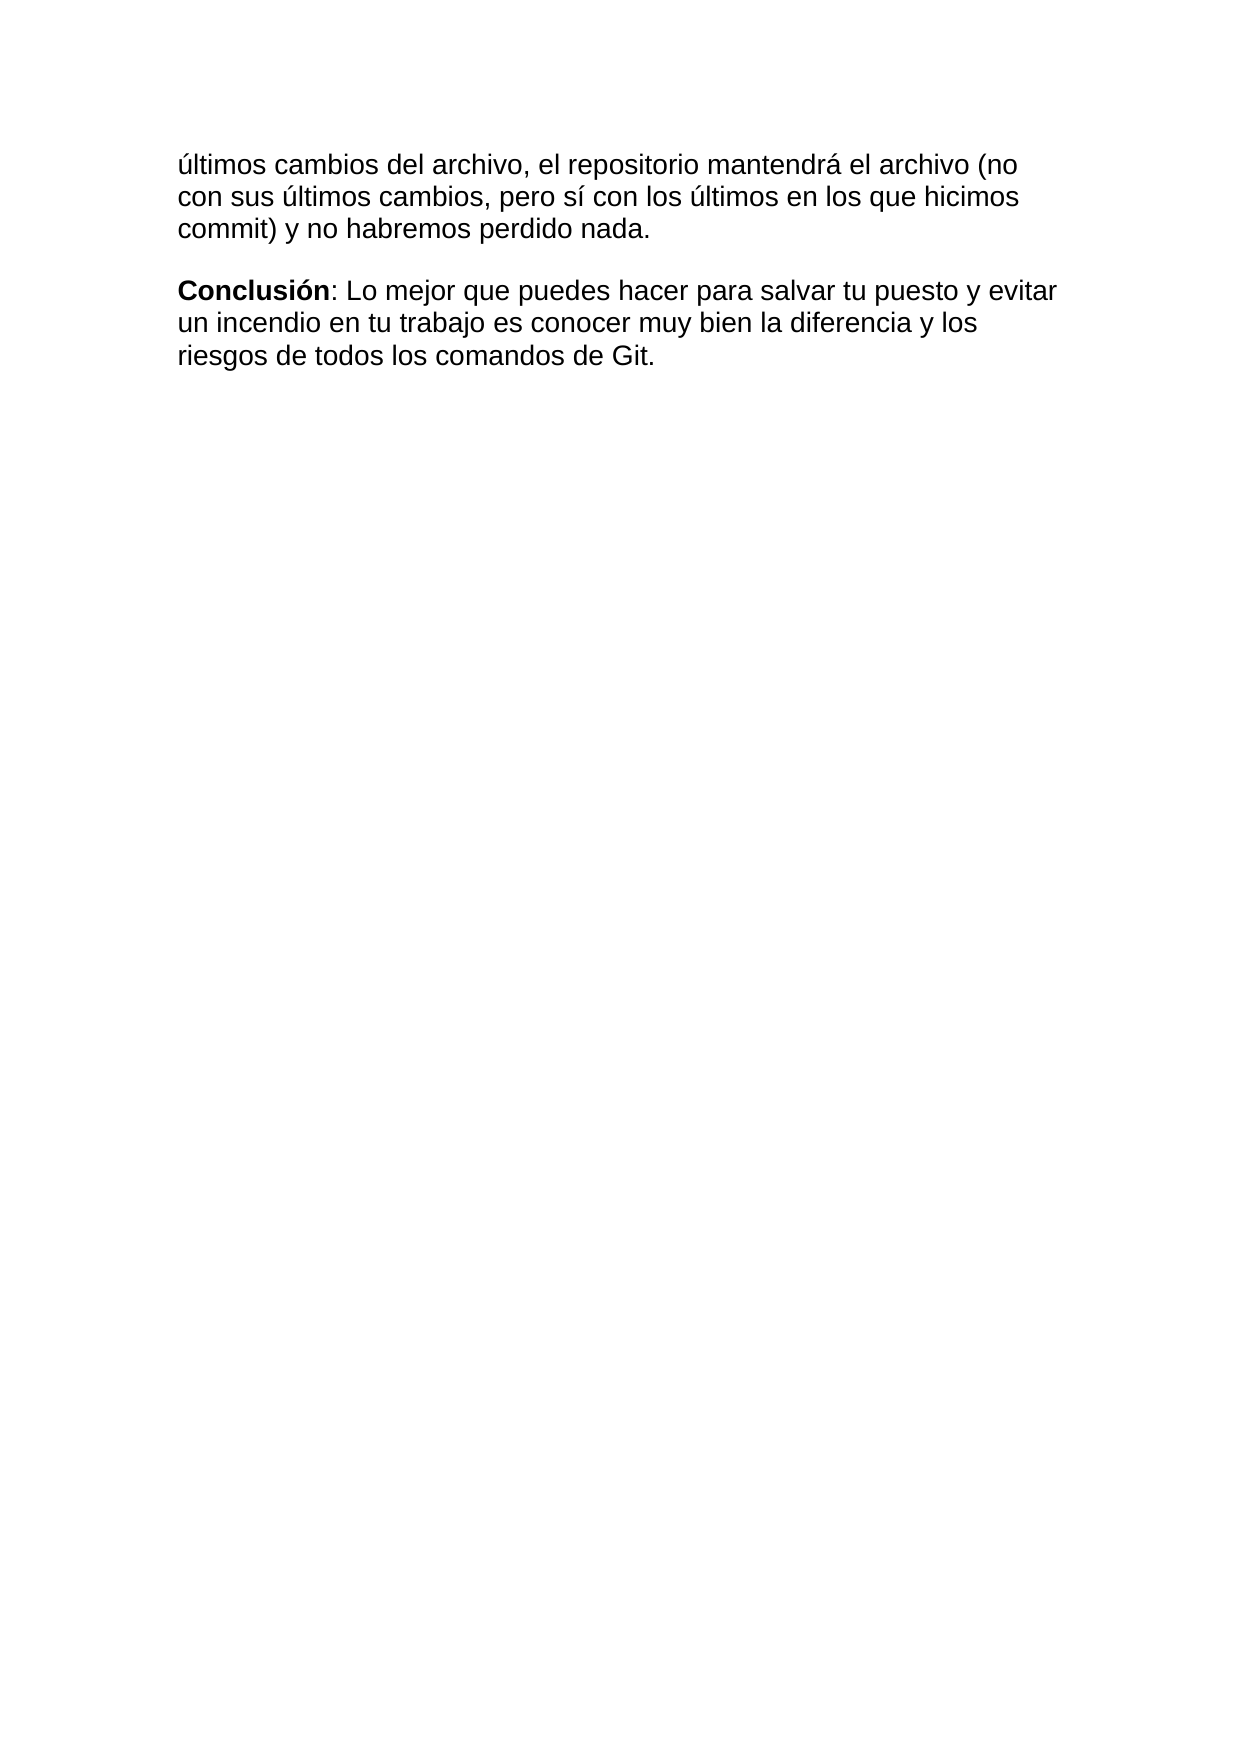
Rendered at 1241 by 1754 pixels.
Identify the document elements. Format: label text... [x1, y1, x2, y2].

text Conclusión: Lo mejor que puedes hacer para salvar tu puesto y evitar un incendio en tu trabajo es conocer muy bien la diferencia y los riesgos de todos los comandos de Git. [177, 274, 1063, 371]
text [177, 148, 1063, 245]
